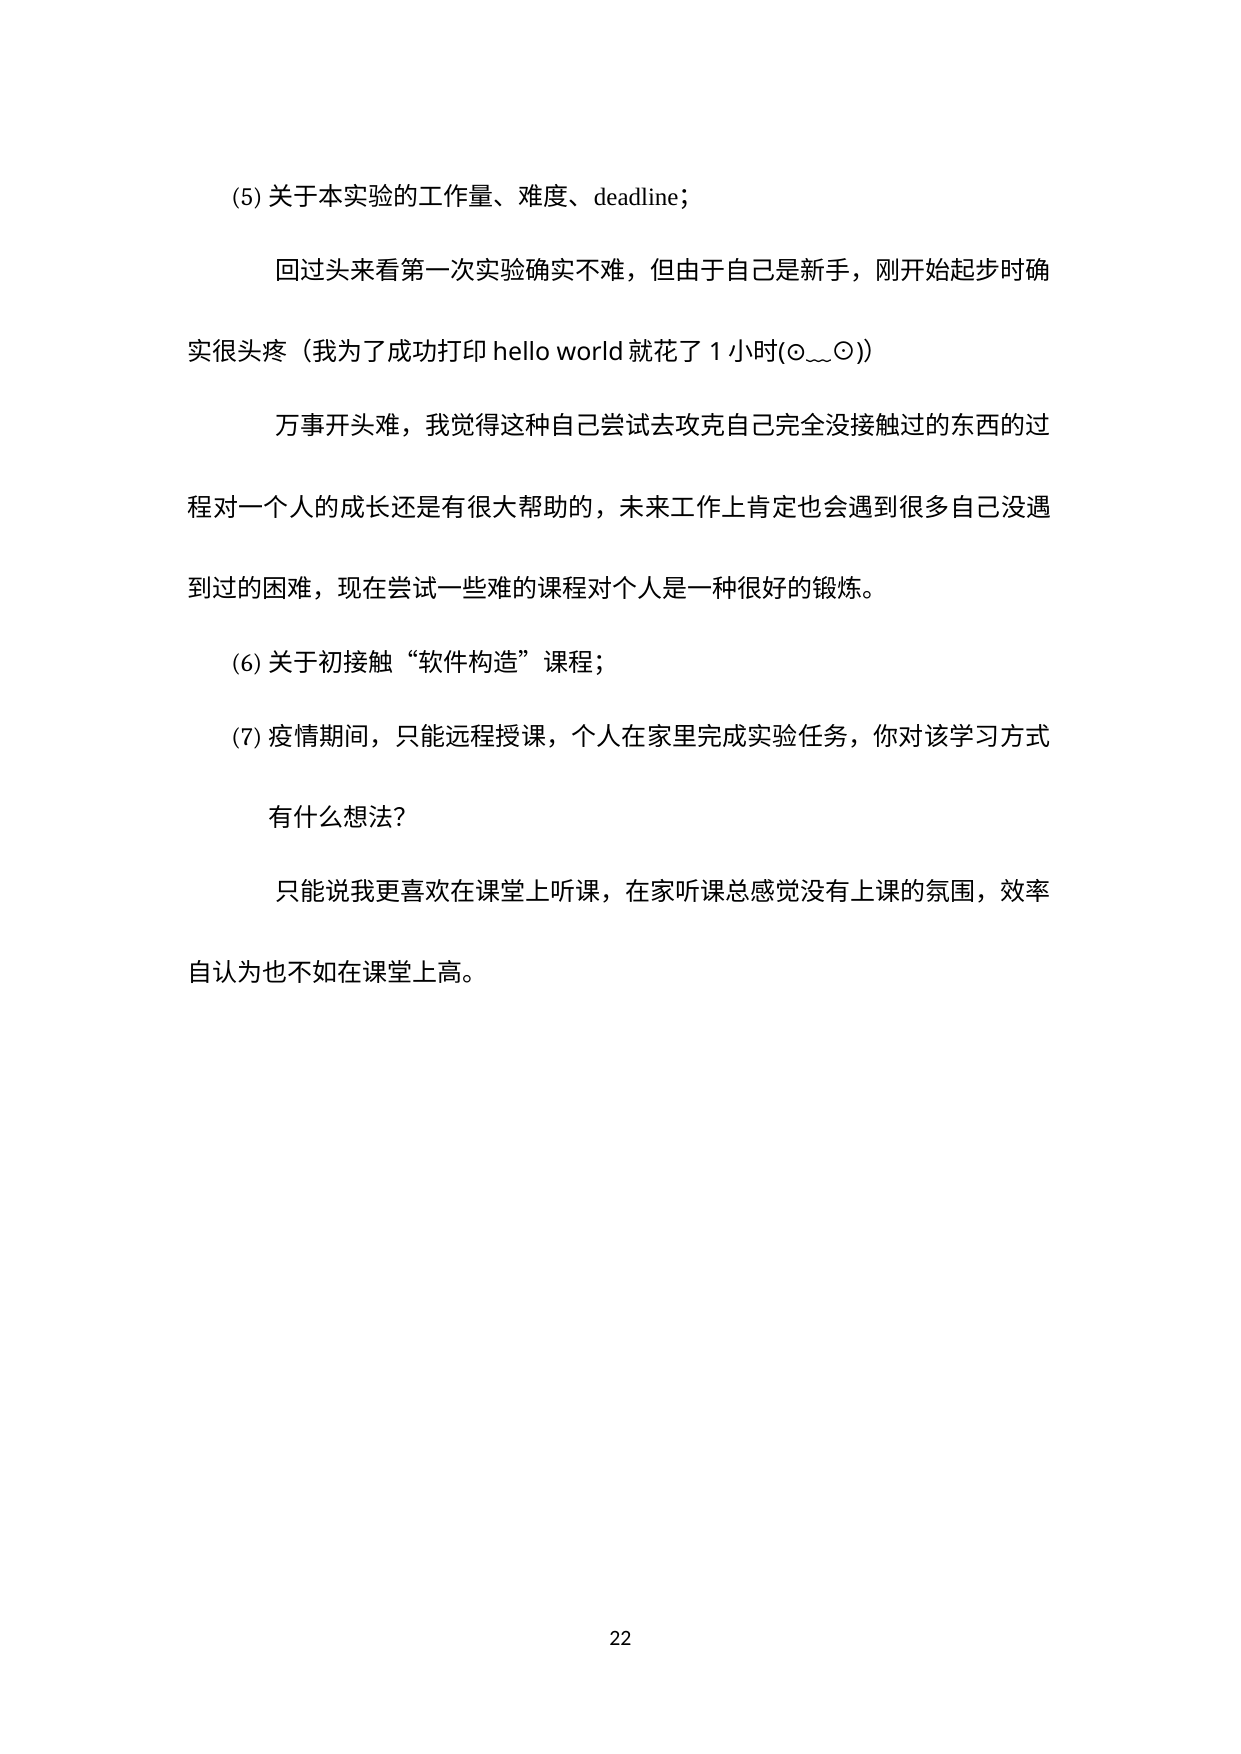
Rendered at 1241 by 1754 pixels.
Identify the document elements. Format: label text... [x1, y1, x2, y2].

list 关于初接触“软件构造”课程； [231, 628, 1053, 693]
text 只能说我更喜欢在课堂上听课，在家听课总感觉没有上课的氛围，效率自认为也不如在课堂上高。 [187, 857, 1053, 1003]
text 万事开头难，我觉得这种自己尝试去攻克自己完全没接触过的东西的过程对一个人的成长还是有很大帮助的，未来工作上肯定也会遇到很多自己没遇到过的困难，现在尝试一些难的课程对个人是一种很好的锻炼。 [187, 391, 1053, 619]
list 疫情期间，只能远程授课，个人在家里完成实验任务，你对该学习方式有什么想法？ [231, 702, 1053, 848]
text 回过头来看第一次实验确实不难，但由于自己是新手，刚开始起步时确实很头疼（我为了成功打印hello world就花了1小时(⊙﹏⊙)） [187, 236, 1053, 382]
list 关于本实验的工作量、难度、deadline； [231, 162, 1053, 227]
